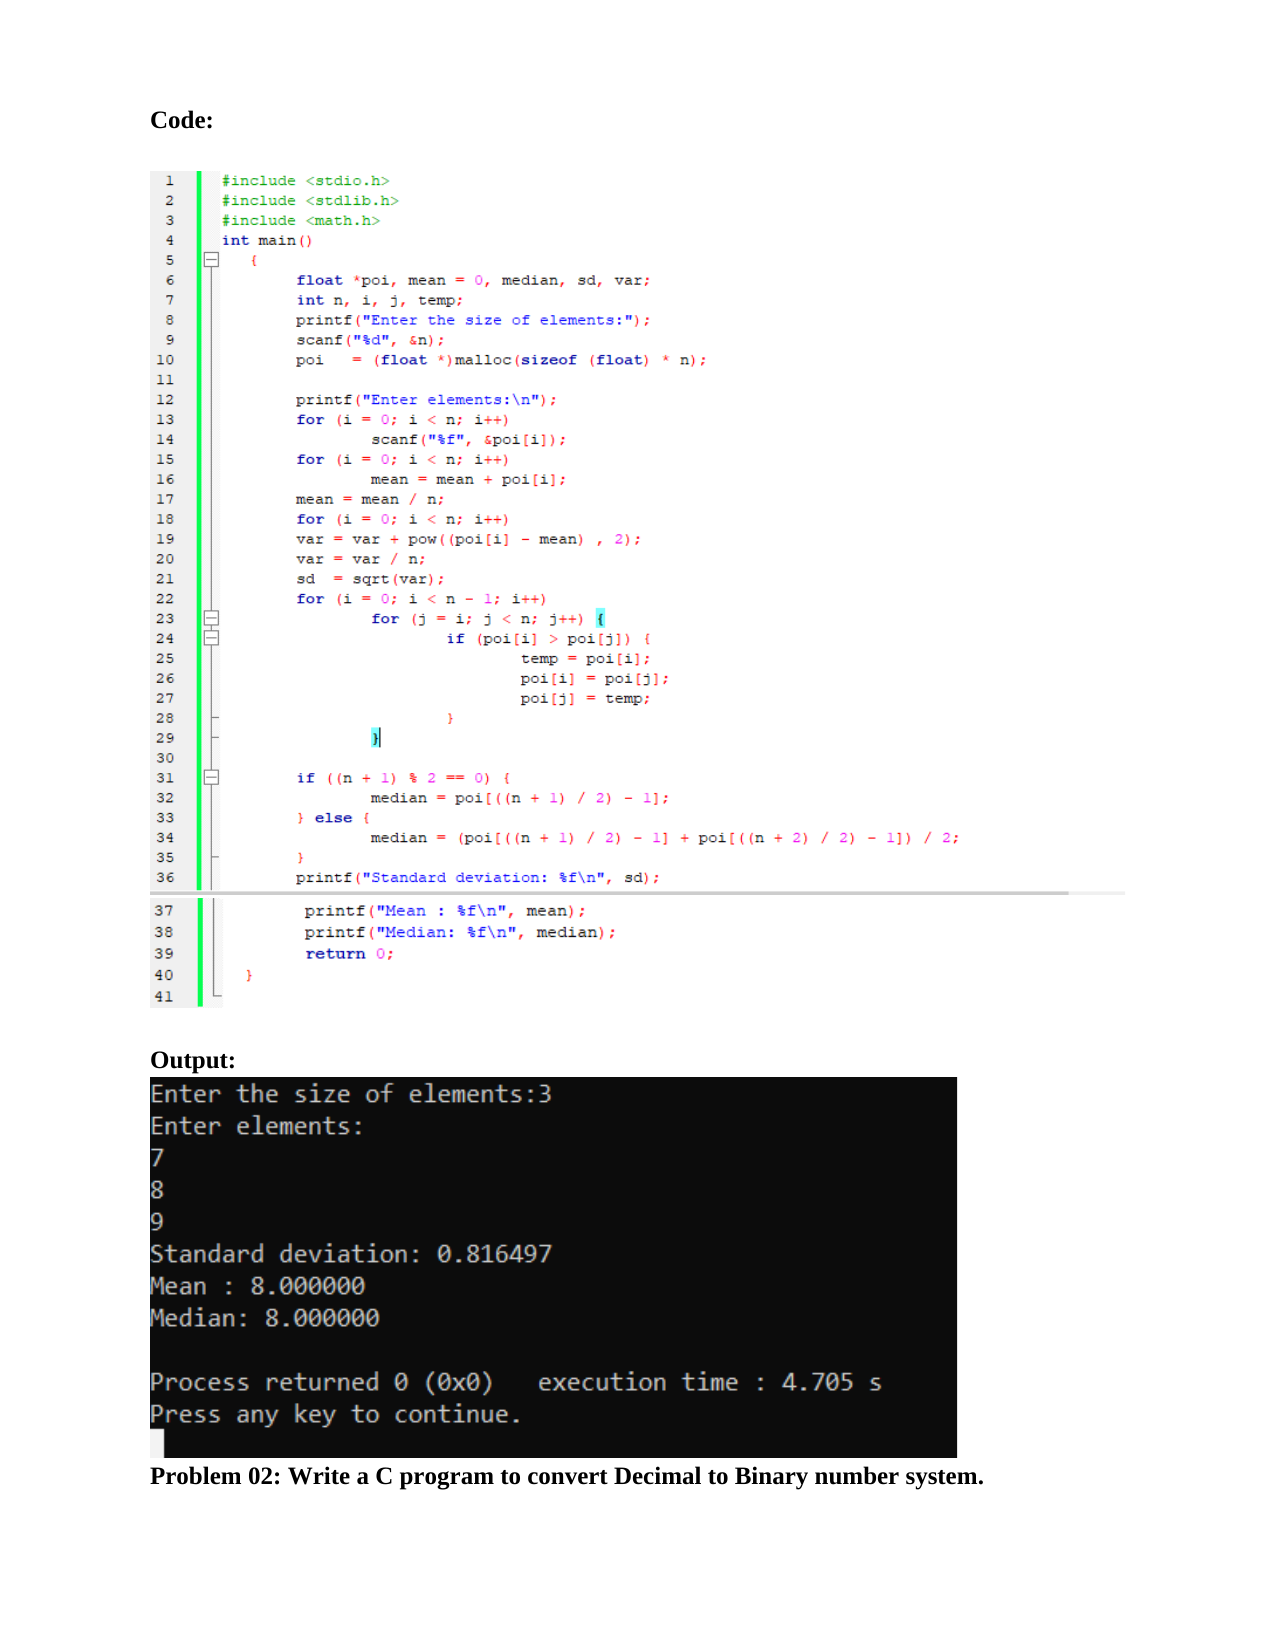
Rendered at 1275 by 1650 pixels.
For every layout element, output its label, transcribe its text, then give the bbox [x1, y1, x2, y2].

text Output: [150, 1045, 1125, 1074]
picture [150, 898, 1125, 1008]
text Code: [150, 105, 1125, 134]
picture [150, 171, 1125, 895]
text Problem 02: Write a C program to convert Decimal to Binary number system. [150, 1461, 1125, 1490]
picture [150, 1077, 958, 1458]
